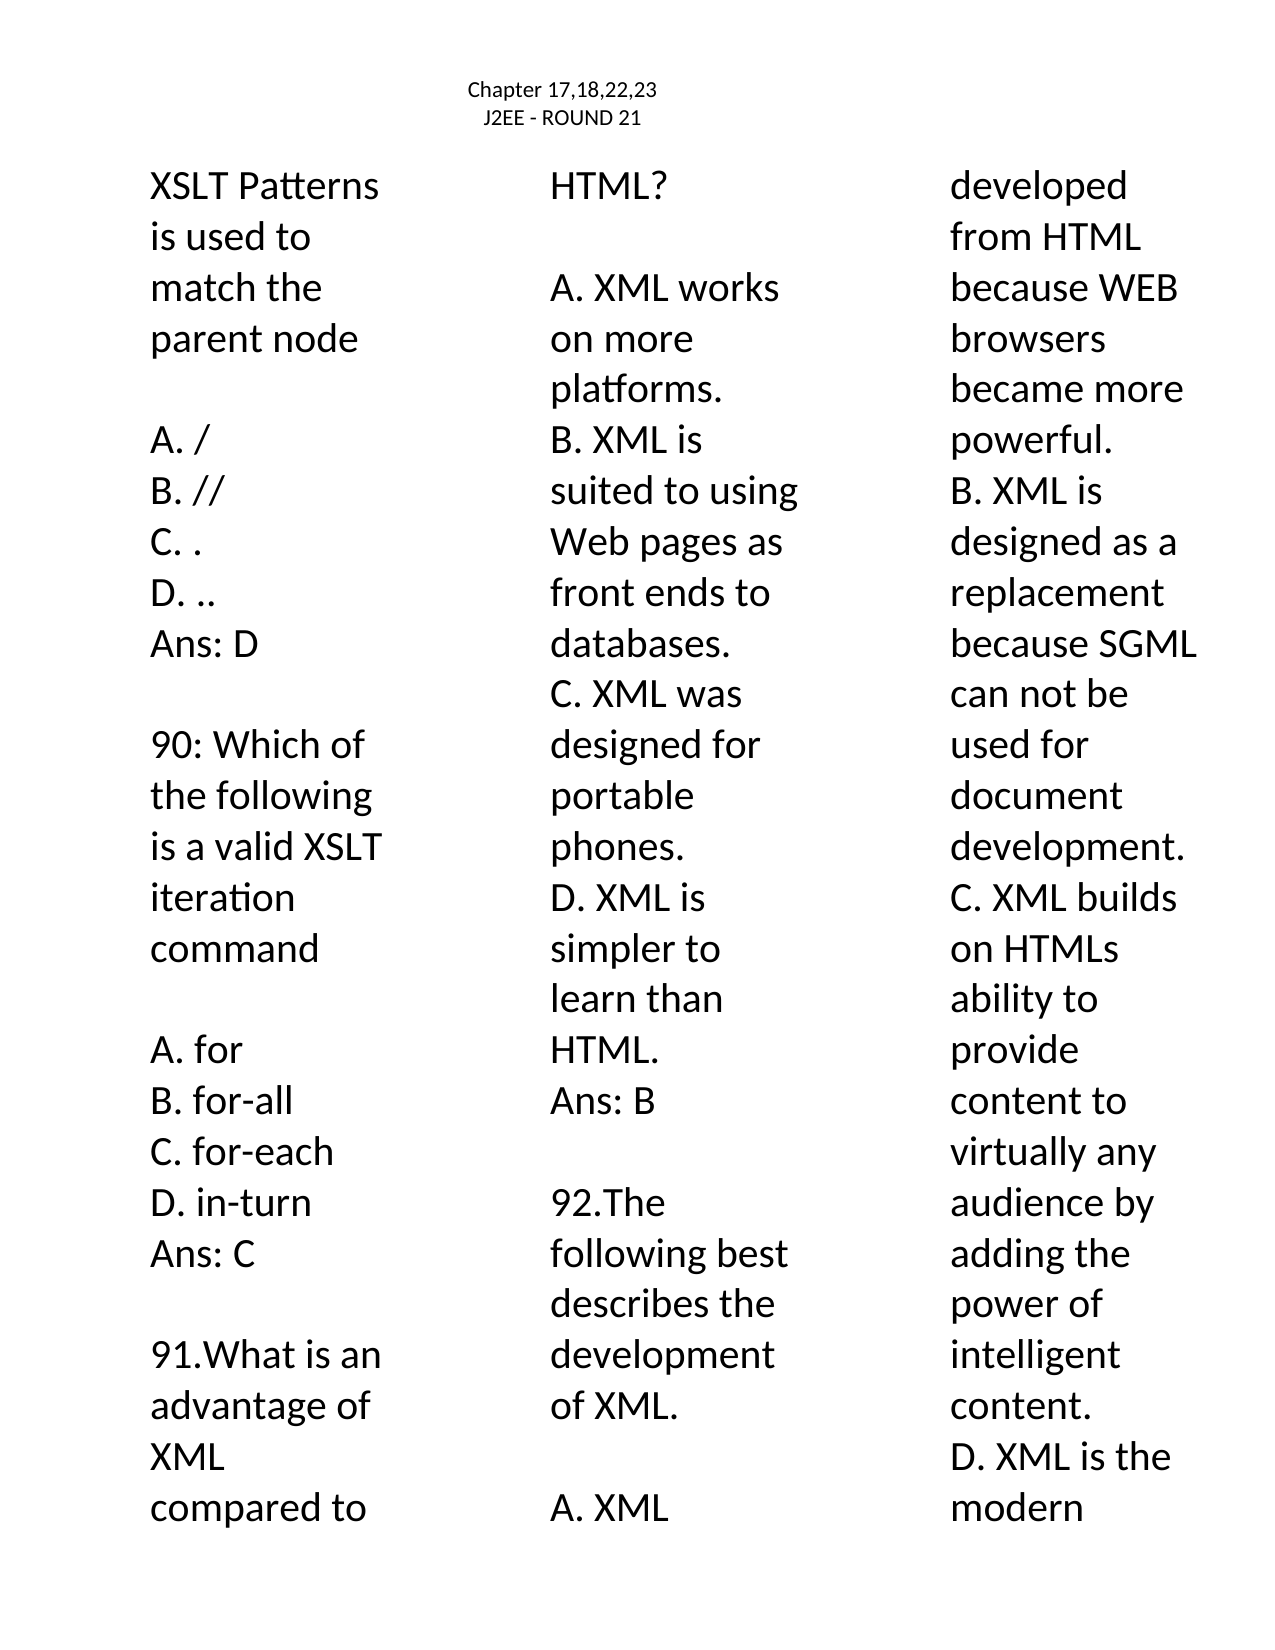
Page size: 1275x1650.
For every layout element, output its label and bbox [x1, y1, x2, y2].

list [112, 159, 400, 1532]
list [912, 159, 1200, 1532]
list [512, 159, 800, 1532]
